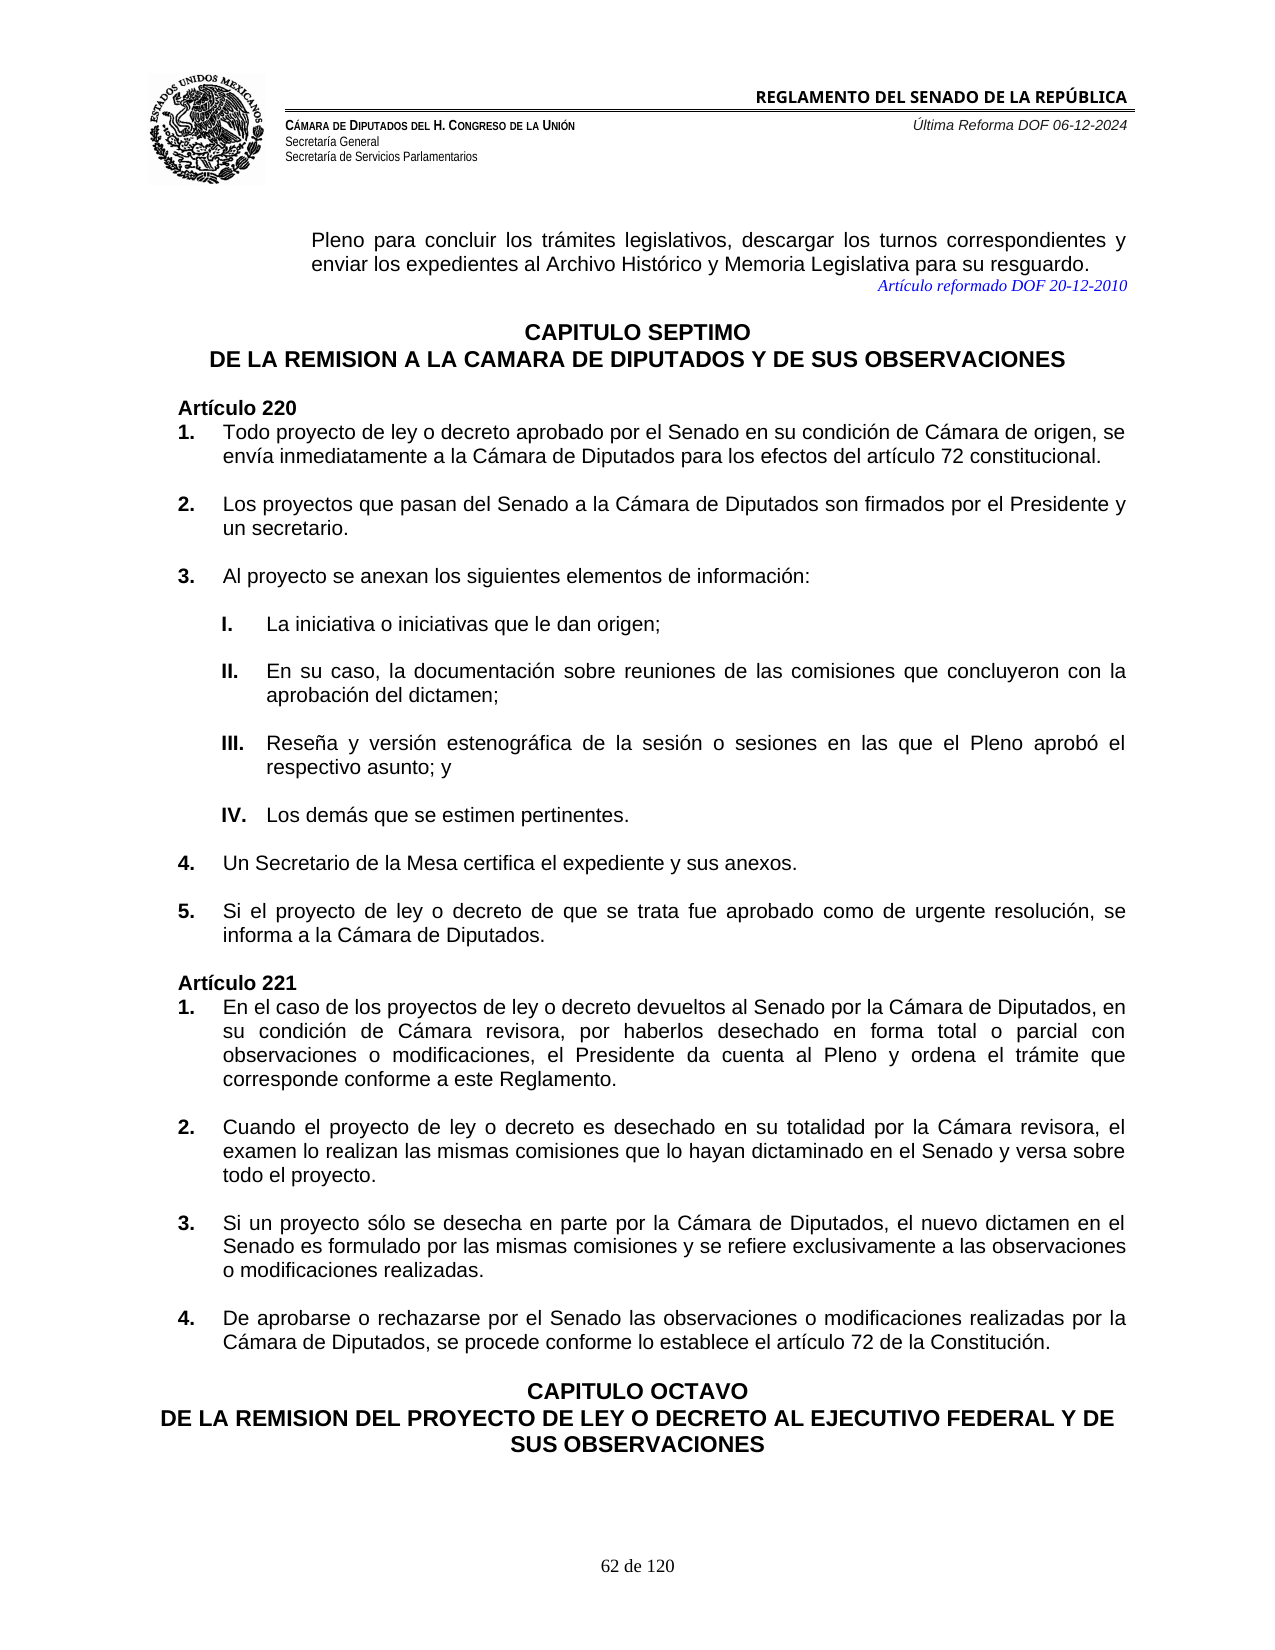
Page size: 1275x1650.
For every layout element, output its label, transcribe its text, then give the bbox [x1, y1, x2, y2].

text Artículo reformado DOF 20-12-2010 [148, 276, 1127, 295]
text 1. En el caso de los proyectos de ley o decreto devueltos al Senado por la Cámara de Diputados, en su condición de Cámara revisora, por haberlos desechado en forma total o parcial con observaciones o modificaciones, el Presidente da cuenta al Pleno y ordena el trámite que corresponde conforme a este Reglamento. [178, 995, 1127, 1091]
text DE LA REMISION DEL PROYECTO DE LEY O DECRETO AL EJECUTIVO FEDERAL Y DE SUS OBSERVACIONES [148, 1404, 1127, 1457]
text CAPITULO OCTAVO [148, 1378, 1127, 1404]
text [266, 228, 1127, 276]
text 5. Si el proyecto de ley o decreto de que se trata fue aprobado como de urgente resolución, se informa a la Cámara de Diputados. [178, 899, 1127, 947]
text 2. Cuando el proyecto de ley o decreto es desechado en su totalidad por la Cámara revisora, el examen lo realizan las mismas comisiones que lo hayan dictaminado en el Senado y versa sobre todo el proyecto. [178, 1114, 1127, 1186]
text 4. De aprobarse o rechazarse por el Senado las observaciones o modificaciones realizadas por la Cámara de Diputados, se procede conforme lo establece el artículo 72 de la Constitución. [178, 1306, 1127, 1354]
text CAPITULO SEPTIMO [148, 319, 1127, 346]
text Artículo 220 [148, 396, 1127, 420]
text IV. Los demás que se estimen pertinentes. [221, 803, 1127, 827]
text 1. Todo proyecto de ley o decreto aprobado por el Senado en su condición de Cámara de origen, se envía inmediatamente a la Cámara de Diputados para los efectos del artículo 72 constitucional. [178, 420, 1127, 468]
text I. La iniciativa o iniciativas que le dan origen; [221, 611, 1127, 635]
text 3. Al proyecto se anexan los siguientes elementos de información: [178, 563, 1127, 587]
text Artículo 221 [148, 971, 1127, 995]
text III. Reseña y versión estenográfica de la sesión o sesiones en las que el Pleno aprobó el respectivo asunto; y [221, 731, 1127, 779]
text 4. Un Secretario de la Mesa certifica el expediente y sus anexos. [178, 851, 1127, 875]
text DE LA REMISION A LA CAMARA DE DIPUTADOS Y DE SUS OBSERVACIONES [148, 346, 1127, 372]
text II. En su caso, la documentación sobre reuniones de las comisiones que concluyeron con la aprobación del dictamen; [221, 659, 1127, 707]
text 2. Los proyectos que pasan del Senado a la Cámara de Diputados son firmados por el Presidente y un secretario. [178, 492, 1127, 539]
text 3. Si un proyecto sólo se desecha en parte por la Cámara de Diputados, el nuevo dictamen en el Senado es formulado por las mismas comisiones y se refiere exclusivamente a las observaciones o modificaciones realizadas. [178, 1210, 1127, 1282]
